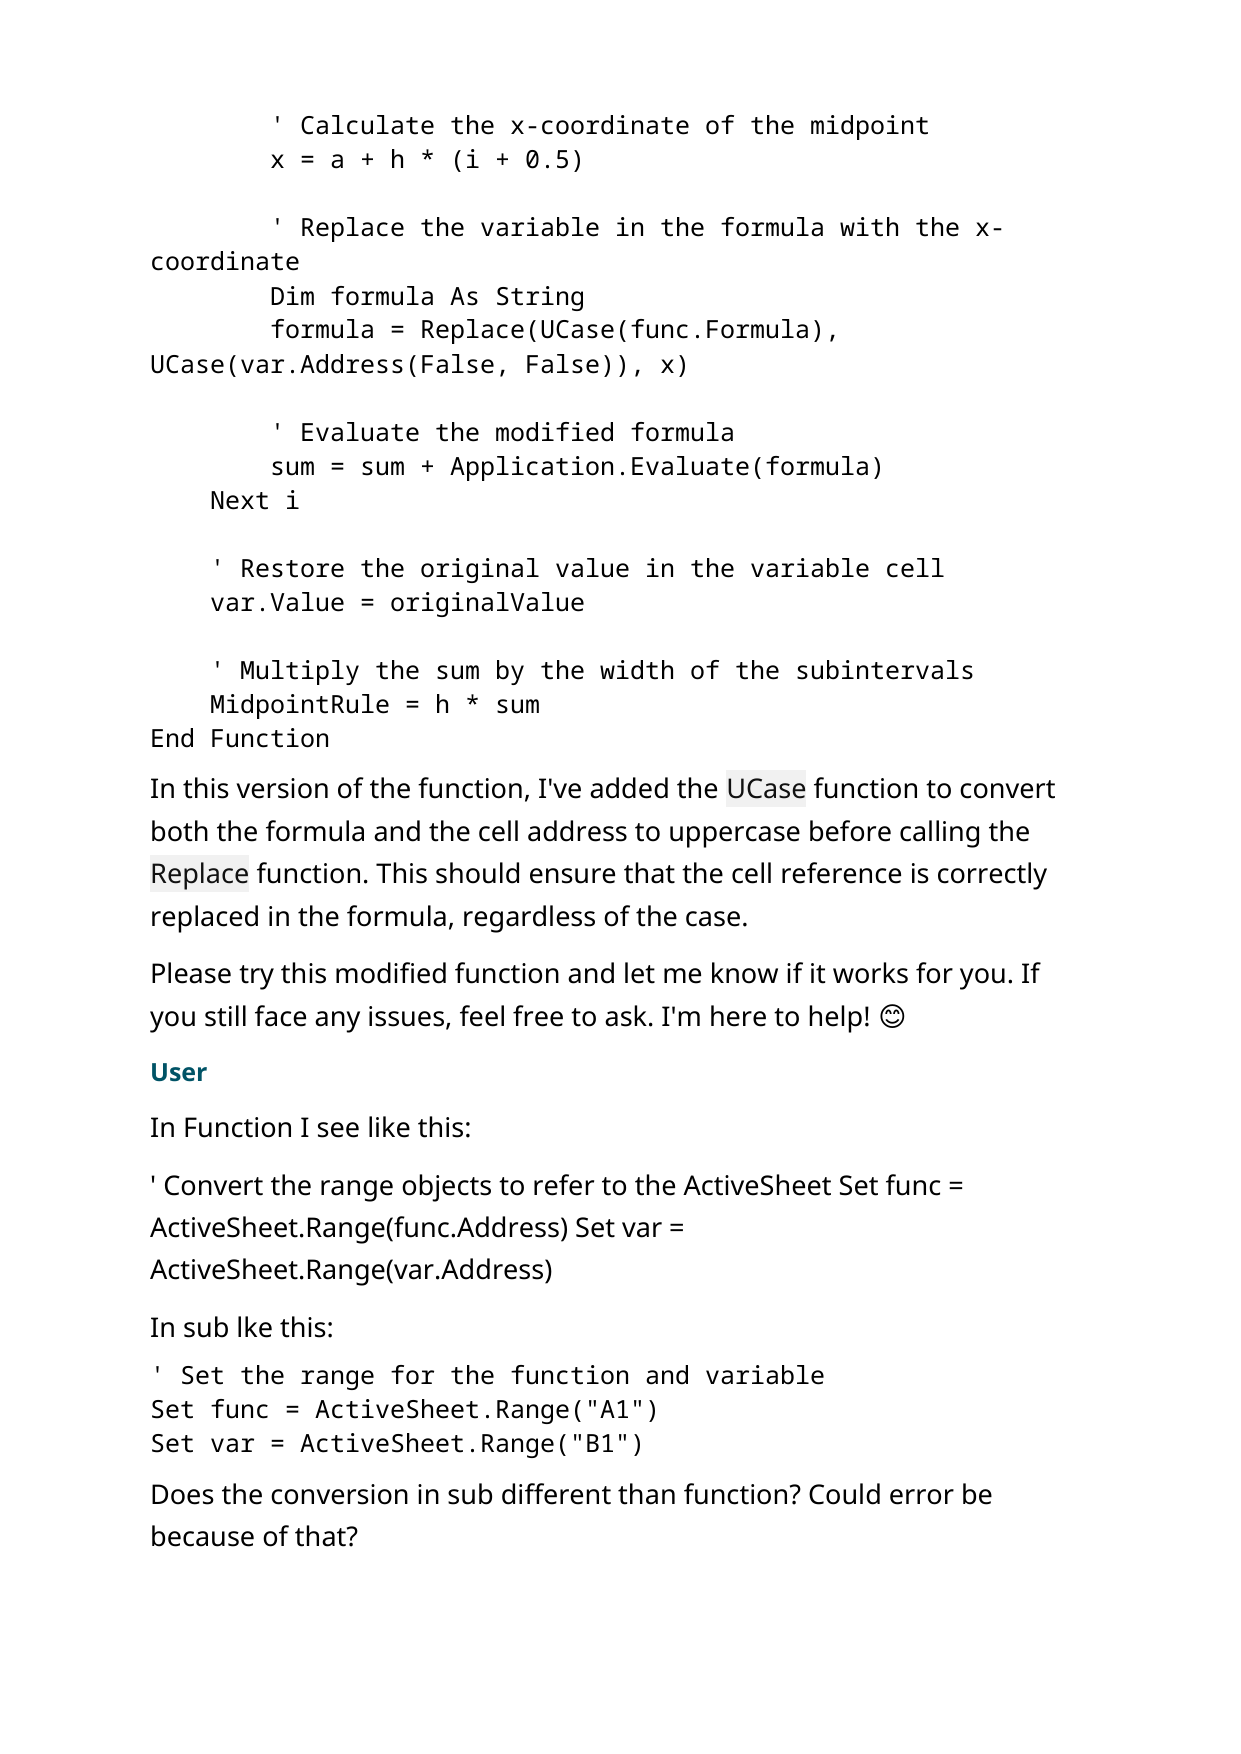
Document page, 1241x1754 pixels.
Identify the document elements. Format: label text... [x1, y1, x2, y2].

text Dim formula As String [150, 278, 1090, 312]
text ' Multiply the sum by the width of the subintervals [150, 653, 1090, 687]
text Please try this modified function and let me know if it works for you. If you still face any issues, feel free to ask. I'm here to help! 😊 [150, 954, 1090, 1034]
text End Function [150, 721, 1090, 755]
text ' Convert the range objects to refer to the ActiveSheet Set func = ActiveSheet.Range(func.Address) Set var = ActiveSheet.Range(var.Address) [150, 1166, 1090, 1288]
text ' Evaluate the modified formula [150, 414, 1090, 448]
text Next i [150, 482, 1090, 517]
text x = a + h * (i + 0.5) [150, 142, 1090, 176]
text var.Value = originalValue [150, 585, 1090, 619]
text ' Calculate the x-coordinate of the midpoint [150, 108, 1090, 142]
text Does the conversion in sub different than function? Could error be because of that? [150, 1475, 1090, 1554]
text Set func = ActiveSheet.Range("A1") [150, 1392, 1090, 1426]
text ' Replace the variable in the formula with the x-coordinate [150, 210, 1090, 278]
text ' Set the range for the function and variable [150, 1358, 1090, 1392]
text sum = sum + Application.Evaluate(formula) [150, 448, 1090, 482]
text formula = Replace(UCase(func.Formula), UCase(var.Address(False, False)), x) [150, 312, 1090, 380]
title User [150, 1054, 1090, 1088]
text MidpointRule = h * sum [150, 687, 1090, 721]
text ' Restore the original value in the variable cell [150, 551, 1090, 585]
text Set var = ActiveSheet.Range("B1") [150, 1426, 1090, 1460]
text In Function I see like this: [150, 1108, 1090, 1145]
text In this version of the function, I've added the UCase function to convert both the formula and the cell address to uppercase before calling the Replace function. This should ensure that the cell reference is correctly replaced in the formula, regardless of the case. [150, 770, 1090, 934]
text In sub lke this: [150, 1308, 1090, 1345]
